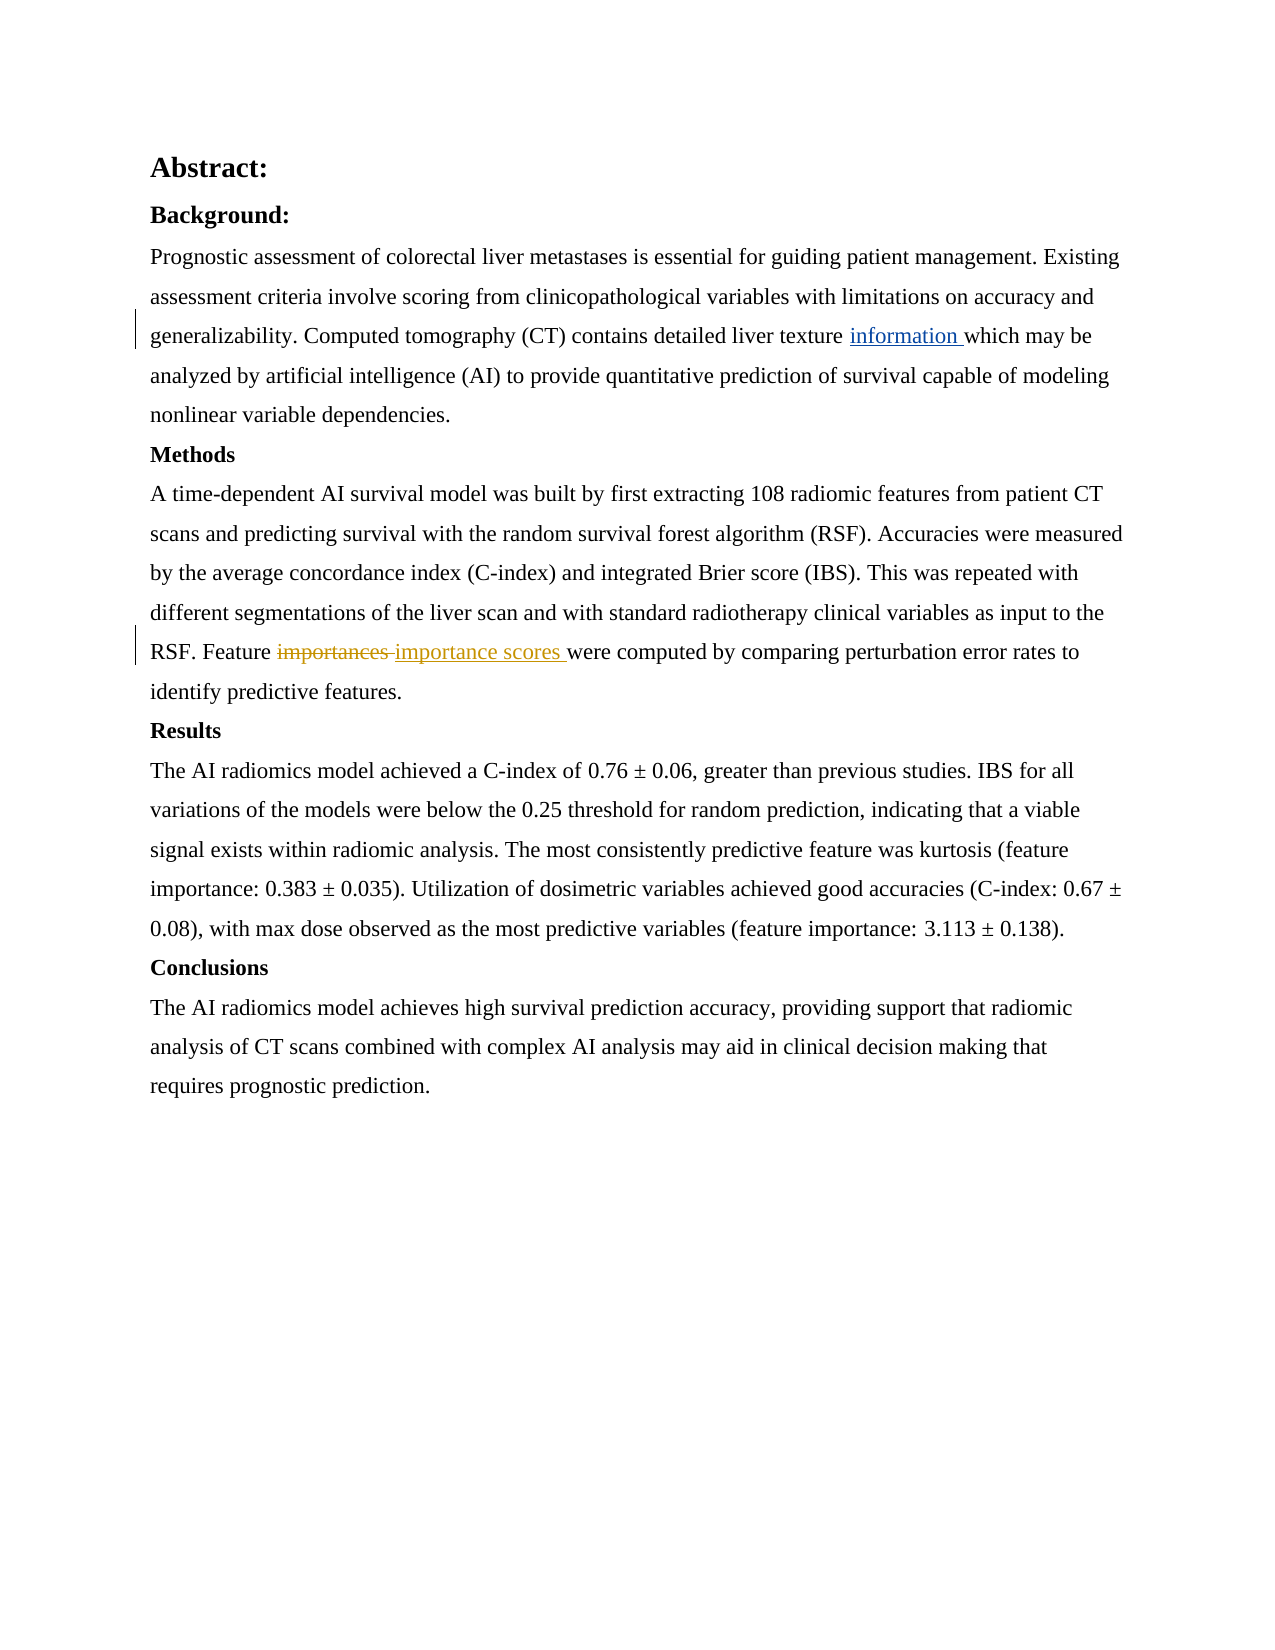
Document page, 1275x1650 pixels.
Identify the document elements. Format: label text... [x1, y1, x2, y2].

text Results [150, 717, 1125, 743]
text A time-dependent AI survival model was built by first extracting 108 radiomic features from patient CT scans and predicting survival with the random survival forest algorithm (RSF). Accuracies were measured by the average concordance index (C-index) and integrated Brier score (IBS). This was repeated with different segmentations of the liver scan and with standard radiotherapy clinical variables as input to the RSF. Feature were computed by comparing perturbation error rates to identify predictive features. [150, 480, 1125, 704]
text Prognostic assessment of colorectal liver metastases is essential for guiding patient management. Existing assessment criteria involve scoring from clinicopathological variables with limitations on accuracy and generalizability. Computed tomography (CT) contains detailed liver texture which may be analyzed by artificial intelligence (AI) to provide quantitative prediction of survival capable of modeling nonlinear variable dependencies. [150, 243, 1125, 428]
text Background: [150, 200, 1125, 229]
text Conclusions [150, 954, 1125, 980]
text Abstract: [150, 150, 1125, 183]
text The AI radiomics model achieved a C-index of 0.76 ± 0.06, greater than previous studies. IBS for all variations of the models were below the 0.25 threshold for random prediction, indicating that a viable signal exists within radiomic analysis. The most consistently predictive feature was kurtosis (feature importance: 0.383 ± 0.035). Utilization of dosimetric variables achieved good accuracies (C-index: 0.67 ± 0.08), with max dose observed as the most predictive variables (feature importance: 3.113 ± 0.138). [150, 757, 1125, 941]
text The AI radiomics model achieves high survival prediction accuracy, providing support that radiomic analysis of CT scans combined with complex AI analysis may aid in clinical decision making that requires prognostic prediction. [150, 993, 1125, 1099]
text Methods [150, 441, 1125, 467]
